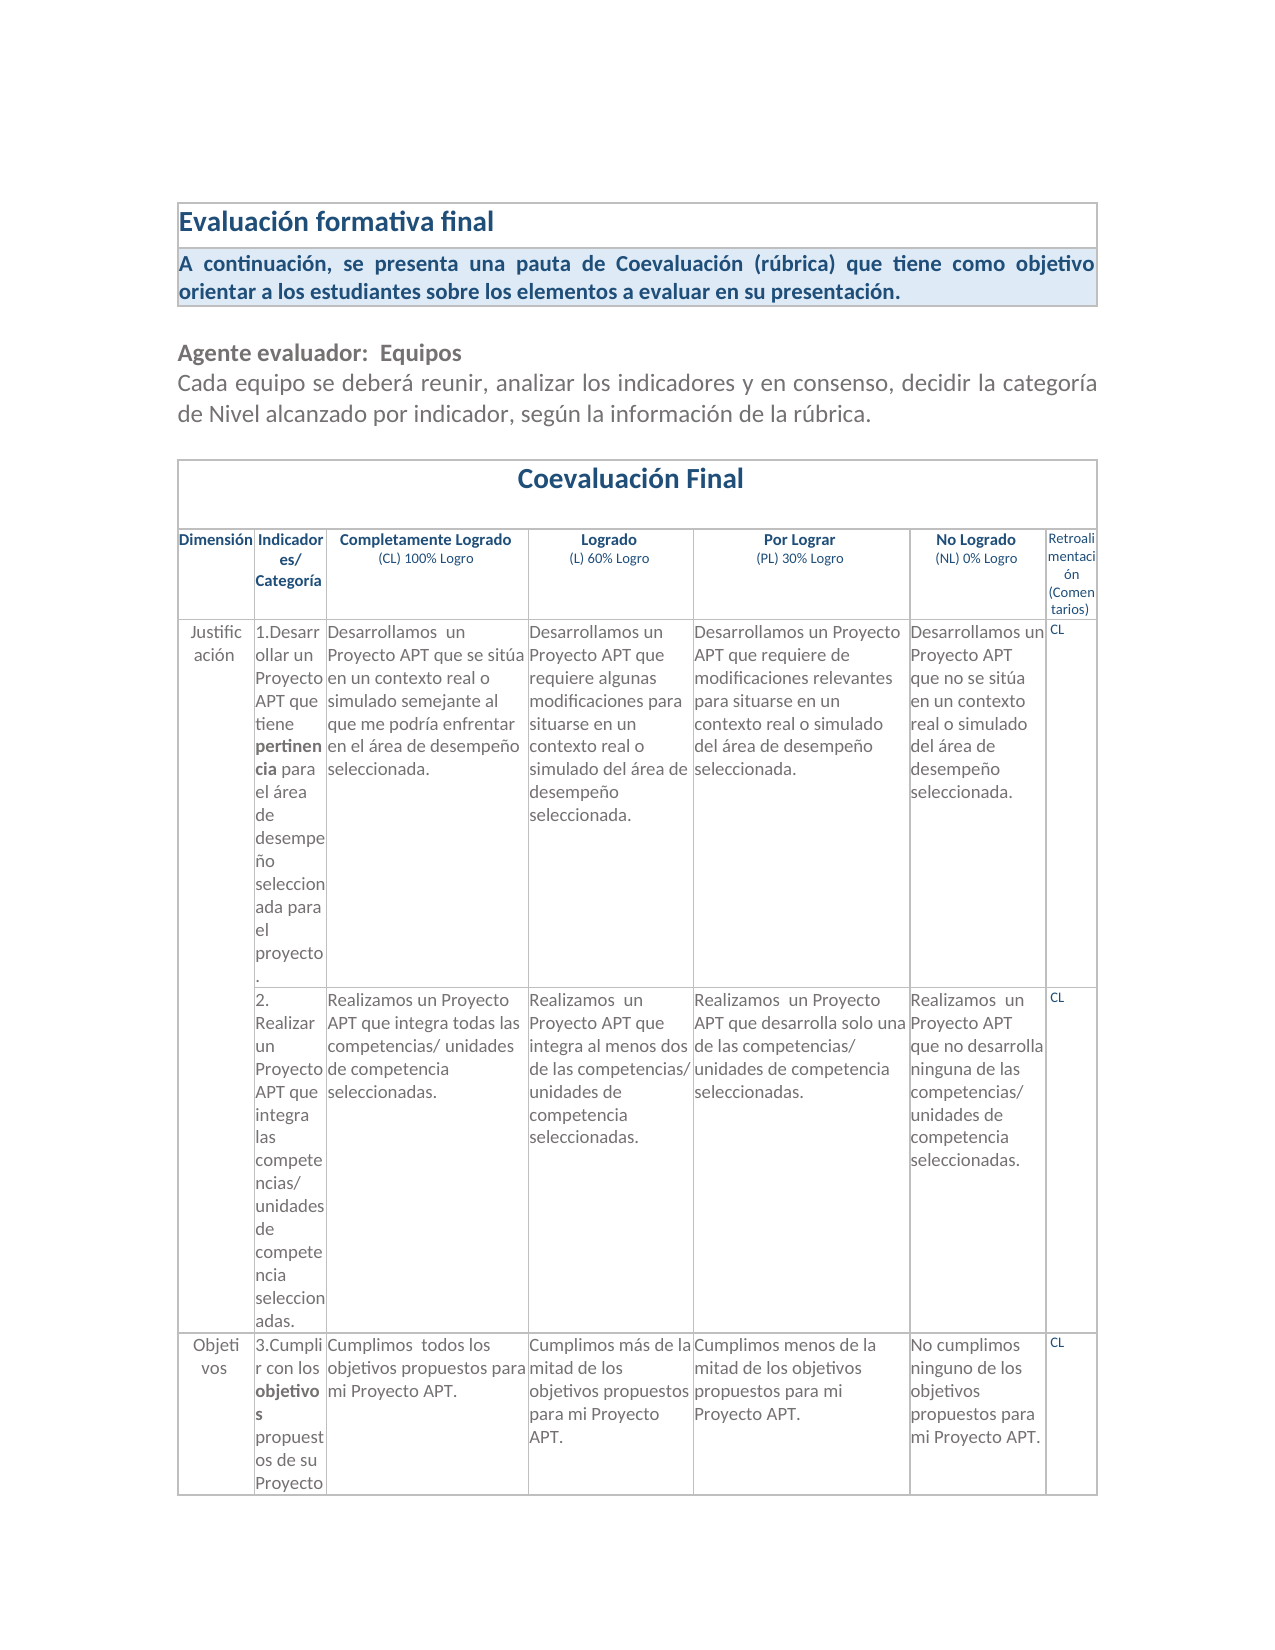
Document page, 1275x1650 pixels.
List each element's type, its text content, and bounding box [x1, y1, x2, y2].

table_cell 2. Realizar un Proyecto APT que integra las competencias/ unidades de competencia seleccionadas. [255, 988, 326, 1332]
table_cell 1.Desarrollar un Proyecto APT que tiene pertinencia para el área de desempeño seleccionada para el proyecto. [255, 620, 326, 987]
table_cell CL [1047, 620, 1096, 987]
table_cell Completamente Logrado (CL) 100% Logro [327, 530, 528, 618]
table_header Coevaluación Final [179, 461, 1096, 528]
table_cell Por Lograr (PL) 30% Logro [694, 530, 909, 618]
table_cell Realizamos un Proyecto APT que desarrolla solo una de las competencias/ unidades de competencia seleccionadas. [694, 988, 909, 1332]
table_cell Dimensión [179, 530, 254, 618]
table_cell Realizamos un Proyecto APT que no desarrolla ninguna de las competencias/ unidades de competencia seleccionadas. [911, 988, 1045, 1332]
table_cell Logrado (L) 60% Logro [529, 530, 693, 618]
table_cell Desarrollamos un Proyecto APT que requiere algunas modificaciones para situarse en un contexto real o simulado del área de desempeño seleccionada. [529, 620, 693, 987]
table_cell No Logrado (NL) 0% Logro [911, 530, 1045, 618]
table_cell CL [1047, 1334, 1096, 1494]
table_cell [694, 1334, 909, 1494]
table_cell Justificación [179, 620, 254, 1332]
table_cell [911, 1334, 1045, 1494]
table_cell Retroalimentación (Comentarios) [1047, 530, 1096, 618]
table_header Evaluación formativa final [179, 204, 1096, 247]
table_cell Realizamos un Proyecto APT que integra todas las competencias/ unidades de competencia seleccionadas. [327, 988, 528, 1332]
table_cell CL [1047, 988, 1096, 1332]
table_cell Desarrollamos un Proyecto APT que se sitúa en un contexto real o simulado semejante al que me podría enfrentar en el área de desempeño seleccionada. [327, 620, 528, 987]
text Agente evaluador: Equipos [177, 337, 1098, 367]
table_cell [327, 1334, 528, 1494]
table_cell Realizamos un Proyecto APT que integra al menos dos de las competencias/ unidades de competencia seleccionadas. [529, 988, 693, 1332]
table_cell Indicadores/Categoría [255, 530, 326, 618]
table_cell Desarrollamos un Proyecto APT que no se sitúa en un contexto real o simulado del área de desempeño seleccionada. [911, 620, 1045, 987]
table_cell Objetivos [179, 1334, 254, 1494]
text Cada equipo se deberá reunir, analizar los indicadores y en consenso, decidir la categoría de Nivel alcanzado por indicador, según la información de la rúbrica. [177, 367, 1098, 428]
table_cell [255, 1334, 326, 1494]
table_cell Desarrollamos un Proyecto APT que requiere de modificaciones relevantes para situarse en un contexto real o simulado del área de desempeño seleccionada. [694, 620, 909, 987]
table_cell A continuación, se presenta una pauta de Coevaluación (rúbrica) que tiene como objetivo orientar a los estudiantes sobre los elementos a evaluar en su presentación. [179, 249, 1096, 305]
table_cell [529, 1334, 693, 1494]
